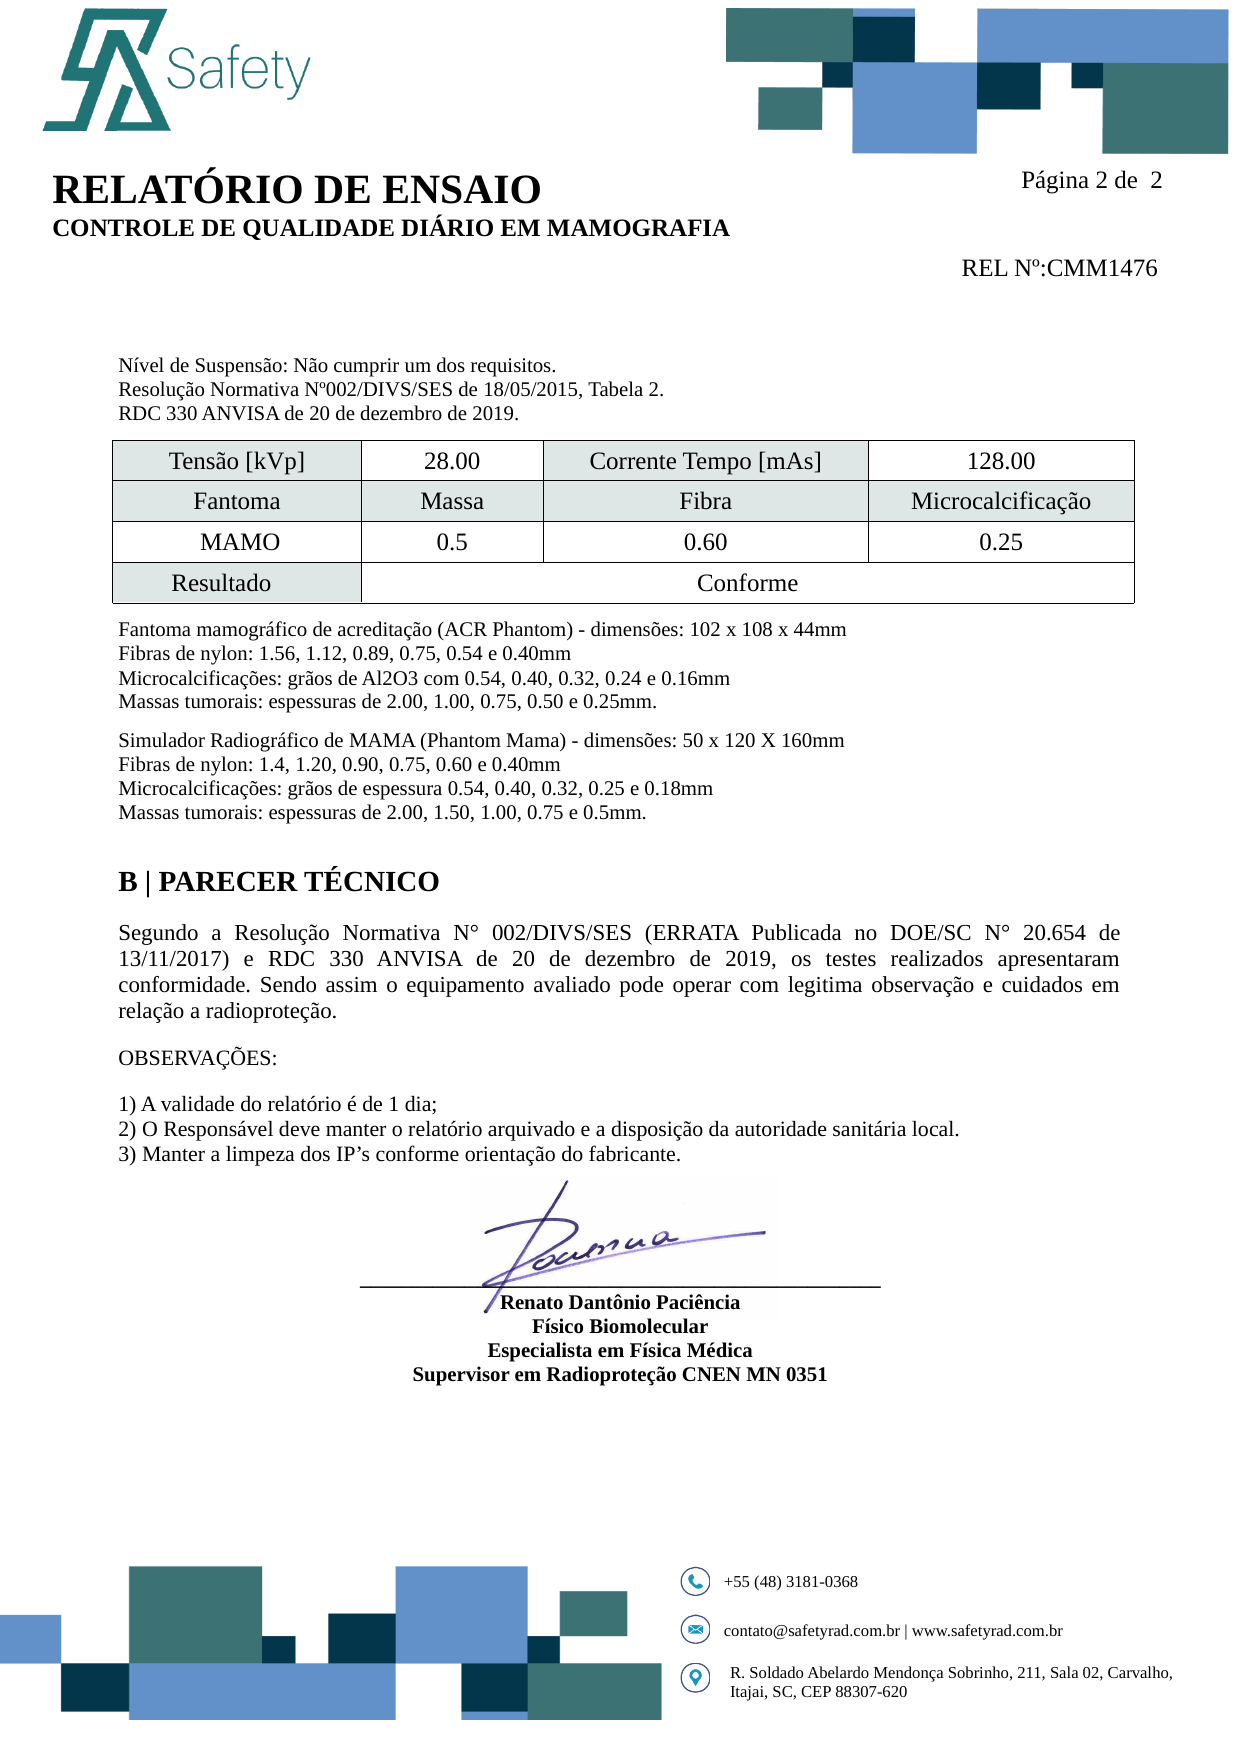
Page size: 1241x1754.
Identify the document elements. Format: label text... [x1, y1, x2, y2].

text OBSERVAÇÕES: [118, 1045, 1122, 1070]
table_header 28.00 [362, 441, 543, 480]
picture [680, 1614, 710, 1644]
table_cell Conforme [362, 563, 1134, 602]
picture [725, 8, 1229, 154]
text Microcalcificações: grãos de Al2O3 com 0.54, 0.40, 0.32, 0.24 e 0.16mm [118, 665, 1122, 689]
text Fibras de nylon: 1.56, 1.12, 0.89, 0.75, 0.54 e 0.40mm [118, 641, 1122, 665]
text B | PARECER TÉCNICO [118, 864, 1122, 898]
text __________________________________________________ [118, 1266, 1122, 1290]
text 1) A validade do relatório é de 1 dia; [118, 1091, 1122, 1116]
picture [42, 8, 311, 131]
table_cell Microcalcificação [869, 481, 1134, 521]
text 3) Manter a limpeza dos IP’s conforme orientação do fabricante. [118, 1141, 1122, 1166]
table_cell Resultado [113, 563, 361, 602]
text 2) O Responsável deve manter o relatório arquivado e a disposição da autoridade sanitária local. [118, 1116, 1122, 1141]
table_cell Massa [362, 481, 543, 521]
table_header Corrente Tempo [mAs] [544, 441, 868, 480]
picture [680, 1566, 710, 1596]
text Fantoma mamográfico de acreditação (ACR Phantom) - dimensões: 102 x 108 x 44mm [118, 617, 1122, 641]
text Especialista em Física Médica [118, 1338, 1122, 1362]
text Renato Dantônio Paciência [118, 1290, 1122, 1314]
picture [680, 1663, 710, 1693]
picture [0, 1566, 662, 1720]
table_header Tensão [kVp] [113, 441, 361, 480]
table_cell 0.60 [544, 522, 868, 562]
table_cell Fantoma [113, 481, 361, 521]
table_cell 0.25 [869, 522, 1134, 562]
text Massas tumorais: espessuras de 2.00, 1.50, 1.00, 0.75 e 0.5mm. [118, 800, 1122, 824]
table_cell MAMO [113, 522, 361, 562]
text RDC 330 ANVISA de 20 de dezembro de 2019. [118, 401, 1122, 425]
text Segundo a Resolução Normativa N° 002/DIVS/SES (ERRATA Publicada no DOE/SC N° 20.654 de 13/11/2017) e RDC 330 ANVISA de 20 de dezembro de 2019, os testes realizados apresentaram conformidade. Sendo assim o equipamento avaliado pode operar com legitima observação e cuidados em relação a radioproteção. [118, 918, 1122, 1024]
text Fibras de nylon: 1.4, 1.20, 0.90, 0.75, 0.60 e 0.40mm [118, 752, 1122, 776]
table_header 128.00 [869, 441, 1134, 480]
text Simulador Radiográfico de MAMA (Phantom Mama) - dimensões: 50 x 120 X 160mm [118, 728, 1122, 752]
text Supervisor em Radioproteção CNEN MN 0351 [118, 1362, 1122, 1386]
table_cell Fibra [544, 481, 868, 521]
text Físico Biomolecular [118, 1314, 1122, 1338]
text Massas tumorais: espessuras de 2.00, 1.00, 0.75, 0.50 e 0.25mm. [118, 689, 1122, 713]
text Microcalcificações: grãos de espessura 0.54, 0.40, 0.32, 0.25 e 0.18mm [118, 776, 1122, 800]
picture [467, 1174, 779, 1266]
table_cell 0.5 [362, 522, 543, 562]
text Resolução Normativa Nº002/DIVS/SES de 18/05/2015, Tabela 2. [118, 377, 1122, 401]
text Nível de Suspensão: Não cumprir um dos requisitos. [118, 353, 1122, 377]
